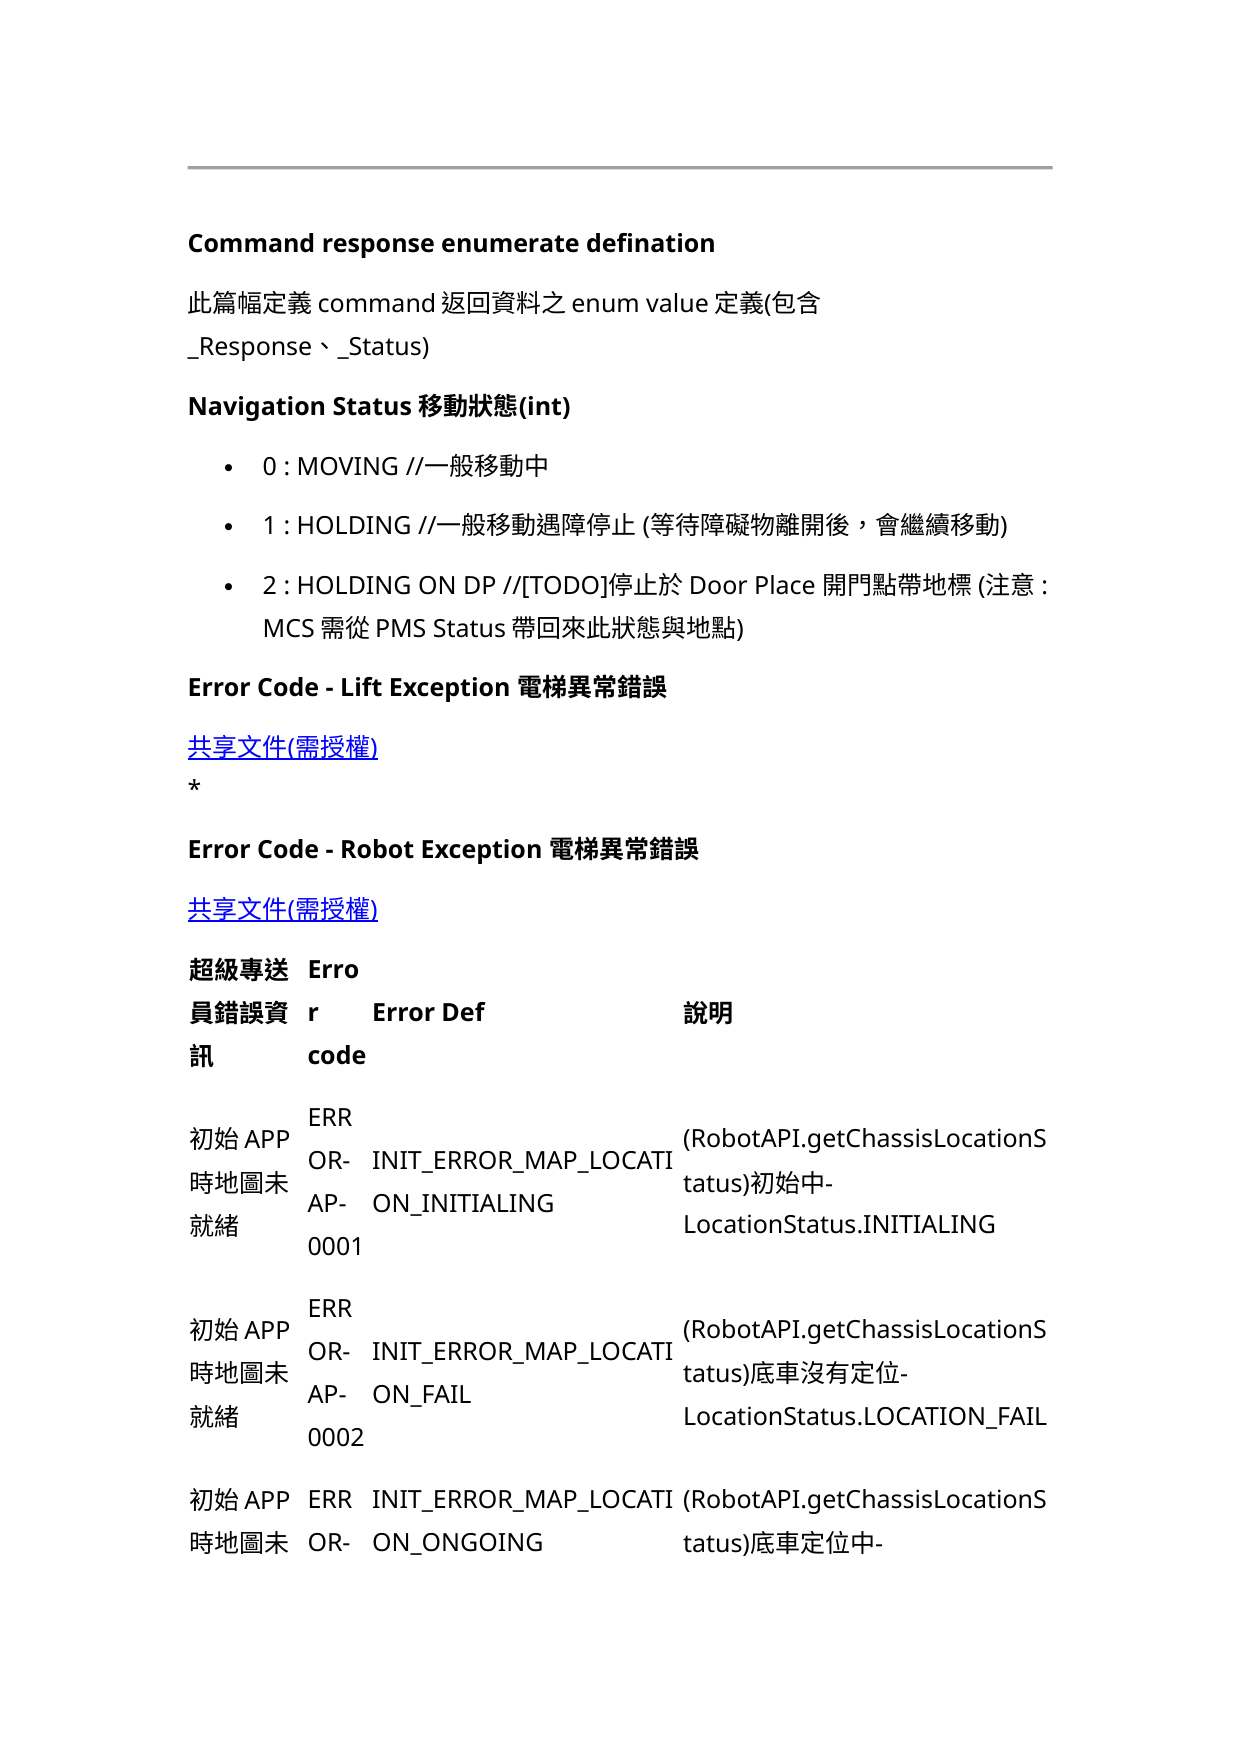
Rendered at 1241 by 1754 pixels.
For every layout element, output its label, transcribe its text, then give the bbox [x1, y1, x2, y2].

list 2 : HOLDING ON DP //[TODO]停止於Door Place 開門點帶地標 (注意 : MCS需從PMS Status帶回來此狀態與地點) [225, 564, 1053, 645]
list 1 : HOLDING //一般移動遇障停止 (等待障礙物離開後，會繼續移動) [225, 505, 1053, 542]
text Error Code - Lift Exception 電梯異常錯誤 [187, 667, 1053, 705]
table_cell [681, 1478, 1053, 1583]
text 此篇幅定義command返回資料之enum value定義(包含 _Response、_Status) [187, 283, 1053, 364]
table_cell 初始APP時地圖未就緒 [188, 1287, 306, 1478]
table_cell 初始APP時地圖未就緒 [188, 1096, 306, 1287]
table_cell (RobotAPI.getChassisLocationStatus)初始中-LocationStatus.INITIALING [681, 1096, 1053, 1287]
table_cell ERROR-AP-0003 [306, 1478, 370, 1583]
text 共享文件(需授權) [187, 889, 1053, 926]
table_cell 初始APP時地圖未就緒 [188, 1478, 306, 1583]
table_cell ERROR-AP-0002 [306, 1287, 370, 1478]
text 共享文件(需授權) * [187, 727, 1053, 807]
text Command response enumerate defination [187, 224, 1053, 261]
text Navigation Status 移動狀態(int) [187, 386, 1053, 423]
table_cell INIT_ERROR_MAP_LOCATION_FAIL [370, 1287, 681, 1478]
table_header 超級專送員錯誤資訊 [188, 948, 306, 1096]
list 0 : MOVING //一般移動中 [225, 445, 1053, 483]
table_header Error code [306, 948, 370, 1096]
table_header 說明 [681, 948, 1053, 1096]
table_cell (RobotAPI.getChassisLocationStatus)底車沒有定位-LocationStatus.LOCATION_FAIL [681, 1287, 1053, 1478]
text Error Code - Robot Exception 電梯異常錯誤 [187, 829, 1053, 867]
table_cell ERROR-AP-0001 [306, 1096, 370, 1287]
table_cell INIT_ERROR_MAP_LOCATION_ONGOING [370, 1478, 681, 1583]
table_cell INIT_ERROR_MAP_LOCATION_INITIALING [370, 1096, 681, 1287]
table_header Error Def [370, 948, 681, 1096]
